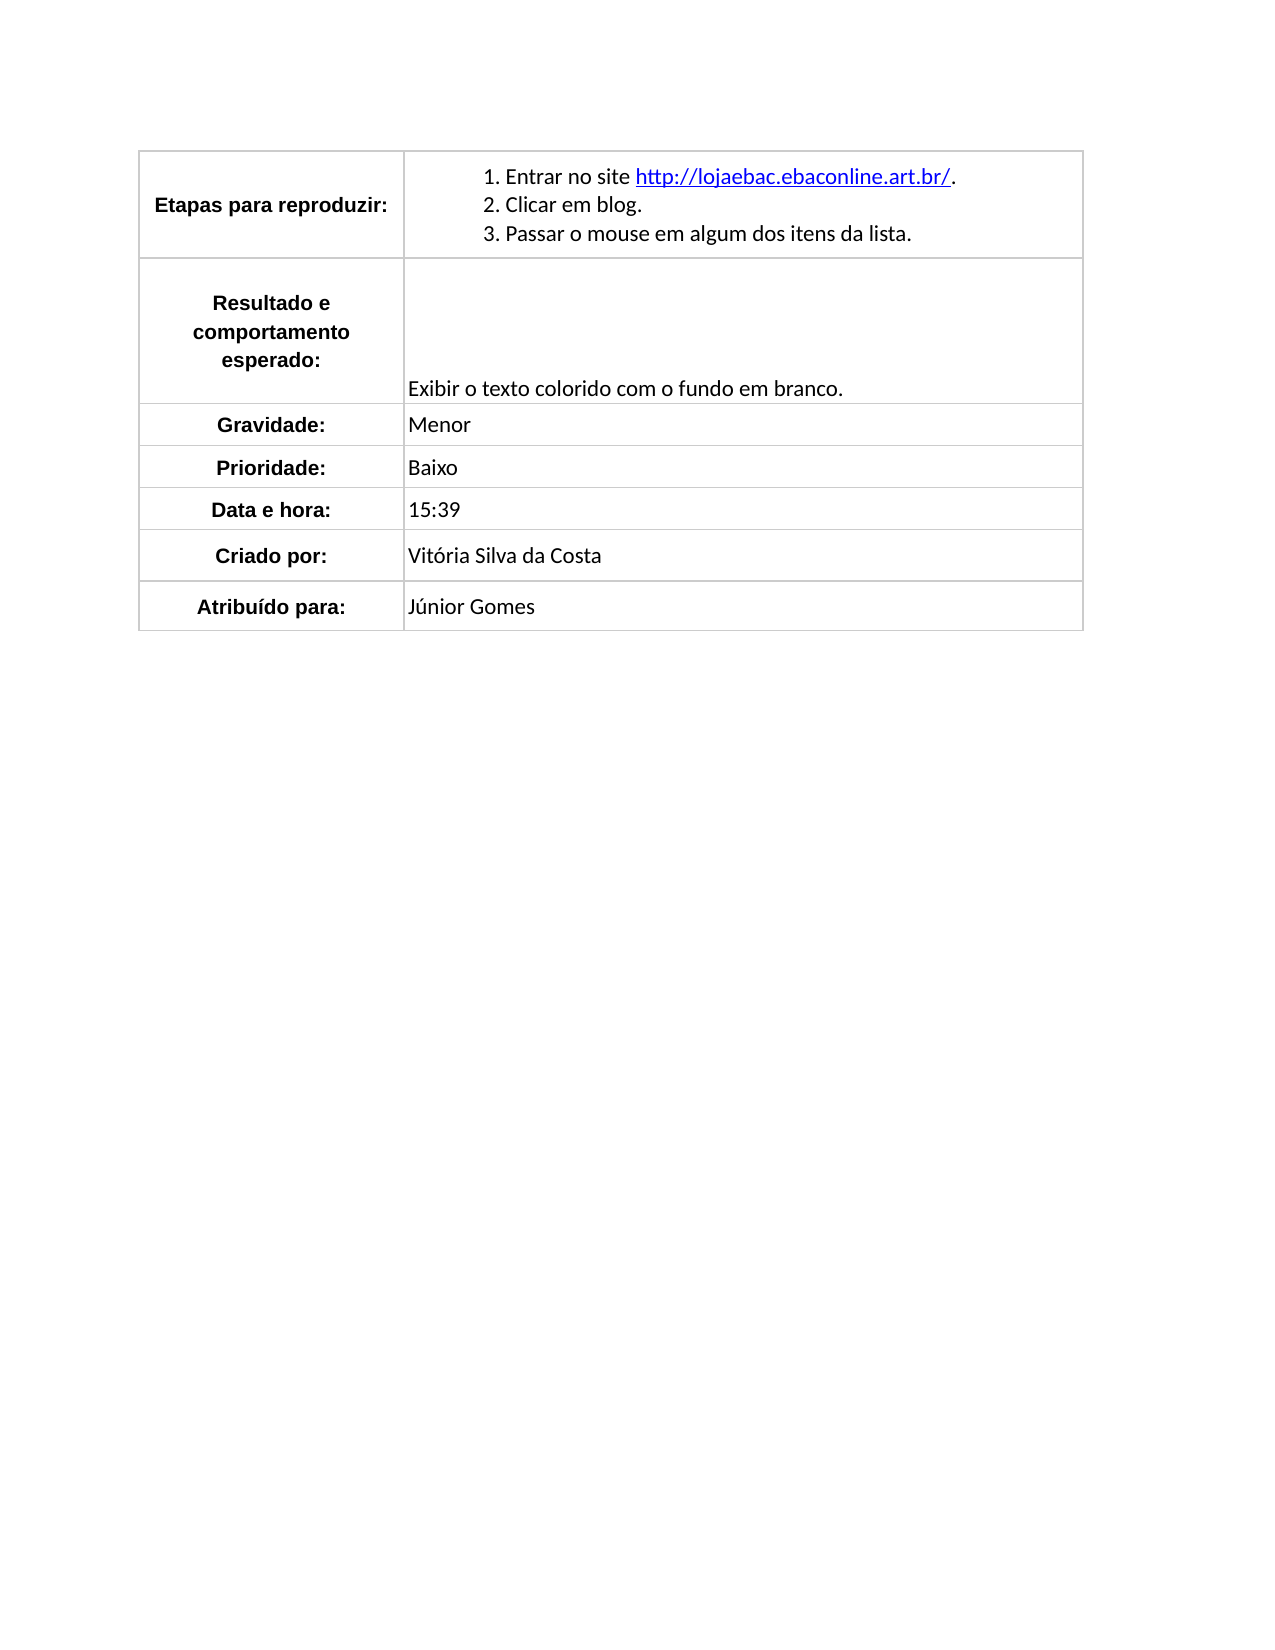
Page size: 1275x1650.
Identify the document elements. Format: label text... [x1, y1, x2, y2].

table_cell Júnior Gomes [405, 582, 1082, 630]
table_cell Menor [405, 404, 1082, 445]
table_cell Data e hora: [140, 488, 403, 529]
table_cell Resultado e comportamento esperado: [140, 259, 403, 402]
table_cell Criado por: [140, 530, 403, 580]
table_cell Baixo [405, 446, 1082, 487]
table_cell Etapas para reproduzir: [140, 152, 403, 257]
table_cell Exibir o texto colorido com o fundo em branco. [405, 259, 1082, 402]
table_cell 15:39 [405, 488, 1082, 529]
table_cell Atribuído para: [140, 582, 403, 630]
table_cell 1. Entrar no site http://lojaebac.ebaconline.art.br/. 2. Clicar em blog. 3. Passar o mouse em algum dos itens da lista. [405, 152, 1082, 257]
table_cell Prioridade: [140, 446, 403, 487]
table_cell Vitória Silva da Costa [405, 530, 1082, 580]
table_cell Gravidade: [140, 404, 403, 445]
